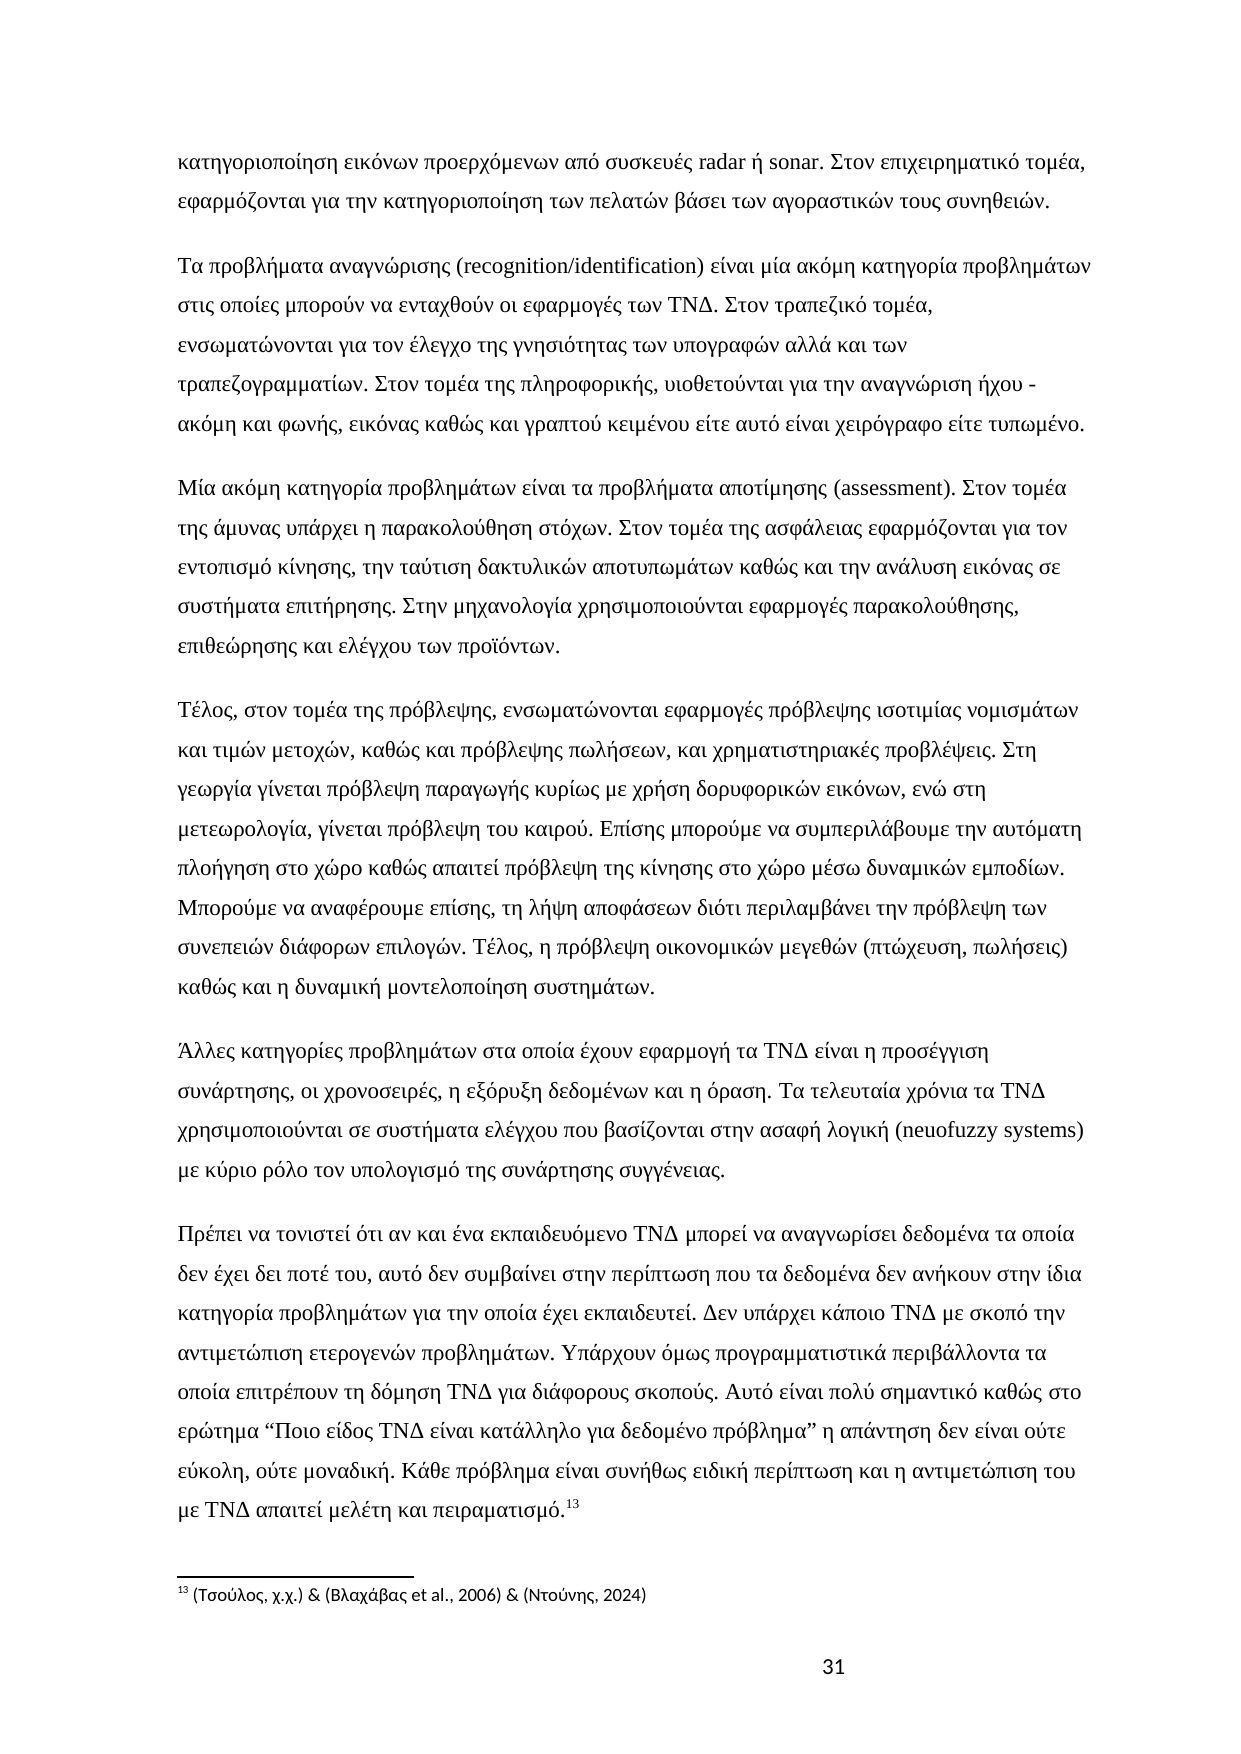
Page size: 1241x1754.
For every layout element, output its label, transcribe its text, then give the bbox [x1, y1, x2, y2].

list Τα προβλήματα αναγνώρισης (recognition/identification) είναι μία ακόμη κατηγορία προβλημάτων στις οποίες μπορούν να ενταχθούν οι εφαρμογές των ΤΝΔ. Στον τραπεζικό τομέα, ενσωματώνονται για τον έλεγχο της γνησιότητας των υπογραφών αλλά και των τραπεζογραμματίων. Στον τομέα της πληροφορικής, υιοθετούνται για την αναγνώριση ήχου -ακόμη και φωνής, εικόνας καθώς και γραπτού κειμένου είτε αυτό είναι χειρόγραφο είτε τυπωμένο. [177, 252, 1093, 436]
list Άλλες κατηγορίες προβλημάτων στα οποία έχουν εφαρμογή τα ΤΝΔ είναι η προσέγγιση συνάρτησης, οι χρονοσειρές, η εξόρυξη δεδομένων και η όραση. Τα τελευταία χρόνια τα ΤΝΔ χρησιμοποιούνται σε συστήματα ελέγχου που βασίζονται στην ασαφή λογική (neuofuzzy systems) με κύριο ρόλο τον υπολογισμό της συνάρτησης συγγένειας. [177, 1037, 1093, 1182]
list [177, 148, 1093, 213]
list Τέλος, στον τομέα της πρόβλεψης, ενσωματώνονται εφαρμογές πρόβλεψης ισοτιμίας νομισμάτων και τιμών μετοχών, καθώς και πρόβλεψης πωλήσεων, και χρηματιστηριακές προβλέψεις. Στη γεωργία γίνεται πρόβλεψη παραγωγής κυρίως με χρήση δορυφορικών εικόνων, ενώ στη μετεωρολογία, γίνεται πρόβλεψη του καιρού. Επίσης μπορούμε να συμπεριλάβουμε την αυτόματη πλοήγηση στο χώρο καθώς απαιτεί πρόβλεψη της κίνησης στο χώρο μέσω δυναμικών εμποδίων. Μπορούμε να αναφέρουμε επίσης, τη λήψη αποφάσεων διότι περιλαμβάνει την πρόβλεψη των συνεπειών διάφορων επιλογών. Τέλος, η πρόβλεψη οικονομικών μεγεθών (πτώχευση, πωλήσεις) καθώς και η δυναμική μοντελοποίηση συστημάτων. [177, 696, 1093, 999]
text Πρέπει να τονιστεί ότι αν και ένα εκπαιδευόμενο ΤΝΔ μπορεί να αναγνωρίσει δεδομένα τα οποία δεν έχει δει ποτέ του, αυτό δεν συμβαίνει στην περίπτωση που τα δεδομένα δεν ανήκουν στην ίδια κατηγορία προβλημάτων για την οποία έχει εκπαιδευτεί. Δεν υπάρχει κάποιο ΤΝΔ με σκοπό την αντιμετώπιση ετερογενών προβλημάτων. Υπάρχουν όμως προγραμματιστικά περιβάλλοντα τα οποία επιτρέπουν τη δόμηση ΤΝΔ για διάφορους σκοπούς. Αυτό είναι πολύ σημαντικό καθώς στο ερώτημα “Ποιο είδος ΤΝΔ είναι κατάλληλο για δεδομένο πρόβλημα” η απάντηση δεν είναι ούτε εύκολη, ούτε μοναδική. Κάθε πρόβλημα είναι συνήθως ειδική περίπτωση και η αντιμετώπιση του με ΤΝΔ απαιτεί μελέτη και πειραματισμό. [177, 1220, 1093, 1523]
list Μία ακόμη κατηγορία προβλημάτων είναι τα προβλήματα αποτίμησης (assessment). Στον τομέα της άμυνας υπάρχει η παρακολούθηση στόχων. Στον τομέα της ασφάλειας εφαρμόζονται για τον εντοπισμό κίνησης, την ταύτιση δακτυλικών αποτυπωμάτων καθώς και την ανάλυση εικόνας σε συστήματα επιτήρησης. Στην μηχανολογία χρησιμοποιούνται εφαρμογές παρακολούθησης, επιθεώρησης και ελέγχου των προϊόντων. [177, 474, 1093, 658]
